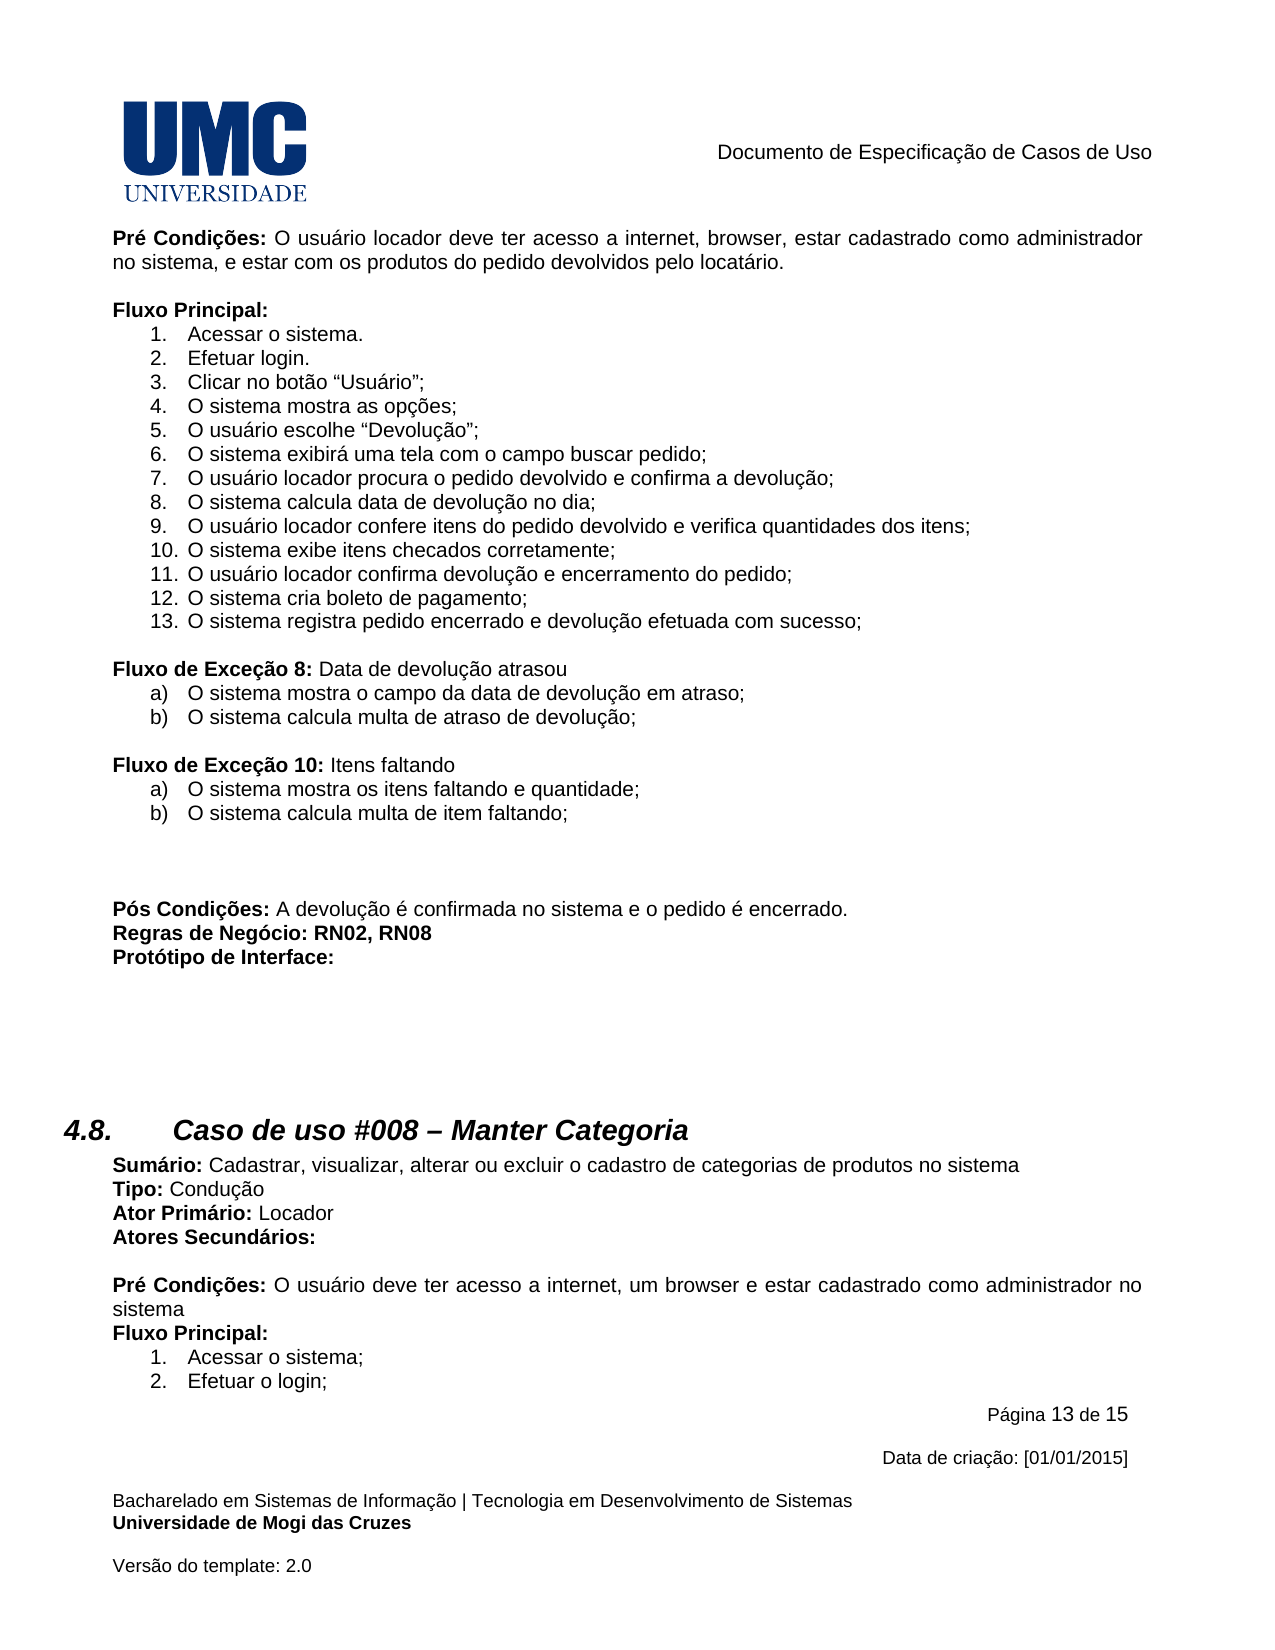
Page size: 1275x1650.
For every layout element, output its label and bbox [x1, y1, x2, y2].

picture [123, 101, 307, 202]
